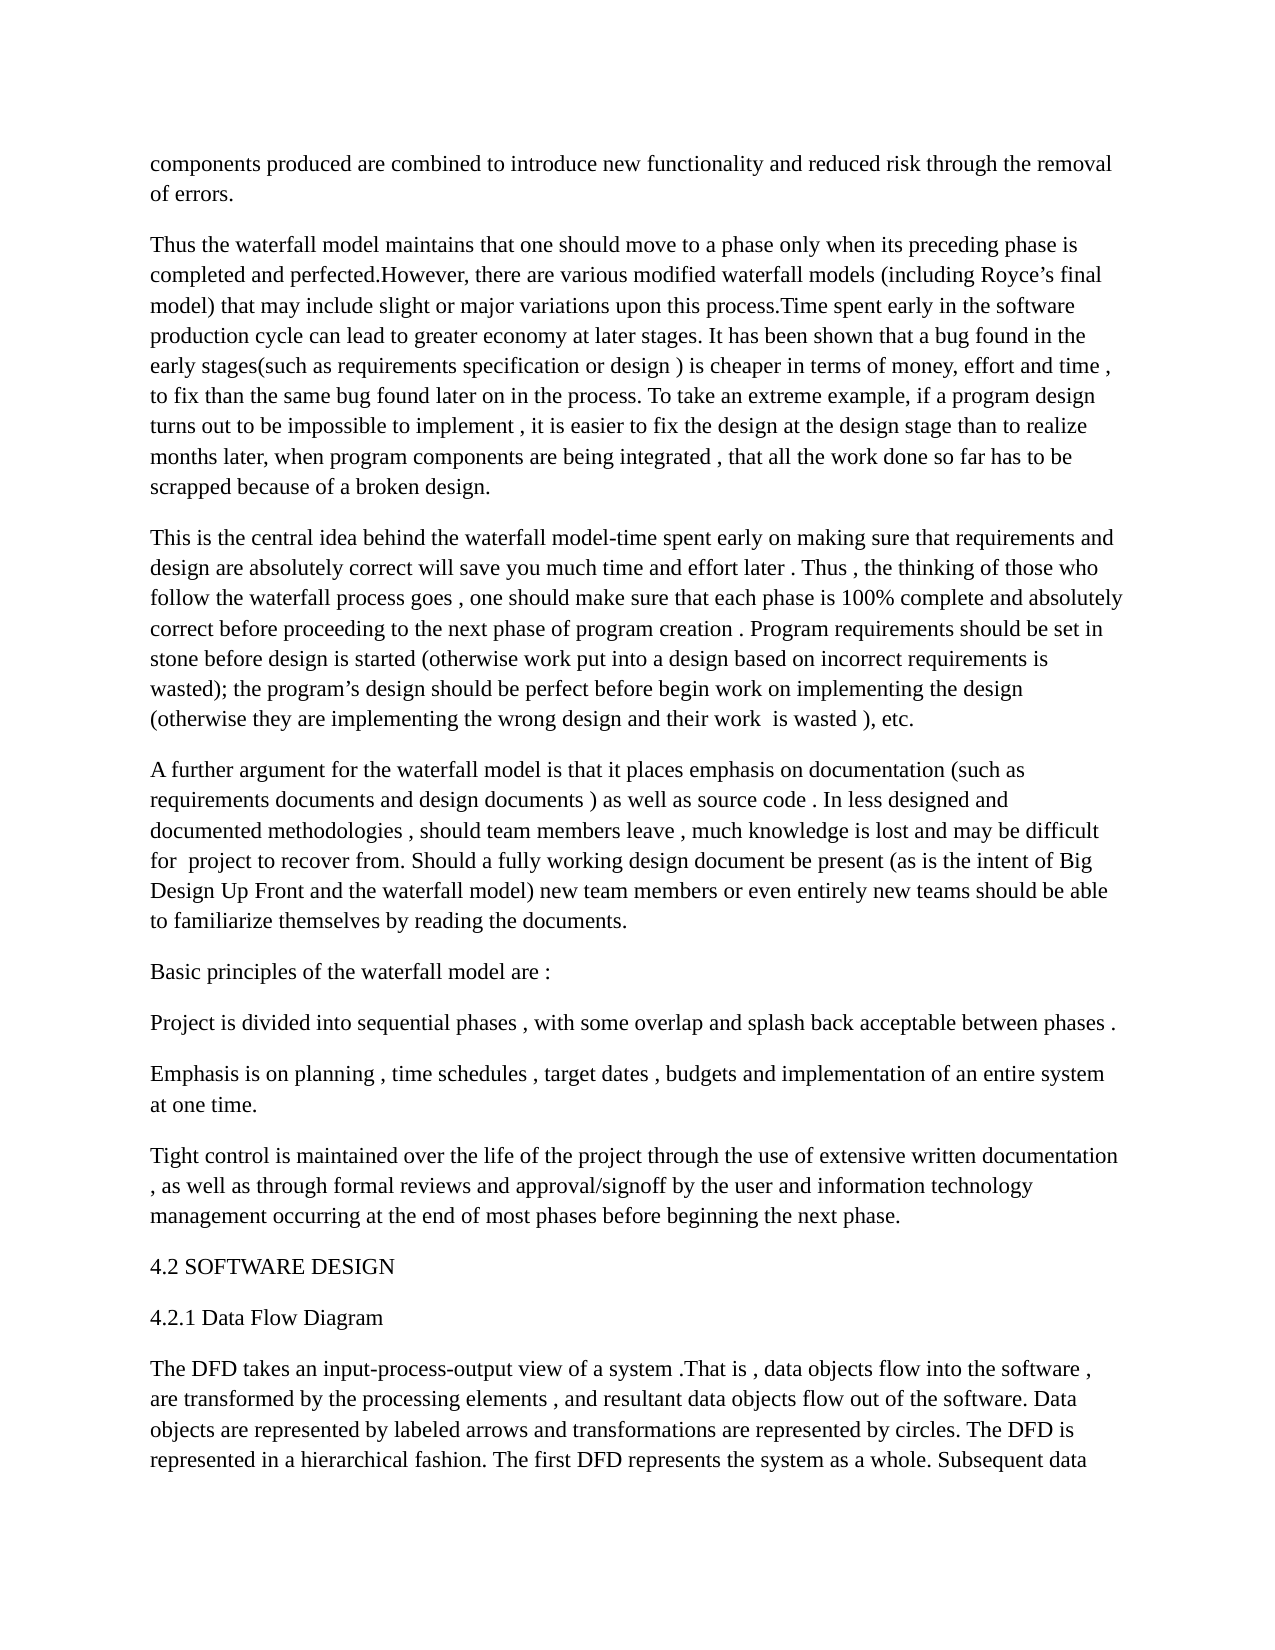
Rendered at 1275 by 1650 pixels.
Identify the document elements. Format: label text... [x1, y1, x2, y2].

text Tight control is maintained over the life of the project through the use of extensive written documentation , as well as through formal reviews and approval/signoff by the user and information technology management occurring at the end of most phases before beginning the next phase. [150, 1142, 1125, 1228]
text Project is divided into sequential phases , with some overlap and splash back acceptable between phases . [150, 1009, 1125, 1036]
text Thus the waterfall model maintains that one should move to a phase only when its preceding phase is completed and perfected.However, there are various modified waterfall models (including Royce’s final model) that may include slight or major variations upon this process.Time spent early in the software production cycle can lead to greater economy at later stages. It has been shown that a bug found in the early stages(such as requirements specification or design ) is cheaper in terms of money, effort and time , to fix than the same bug found later on in the process. To take an extreme example, if a program design turns out to be impossible to implement , it is easier to fix the design at the design stage than to realize months later, when program components are being integrated , that all the work done so far has to be scrapped because of a broken design. [150, 231, 1125, 499]
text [150, 1355, 1125, 1472]
text Emphasis is on planning , time schedules , target dates , budgets and implementation of an entire system at one time. [150, 1060, 1125, 1117]
text This is the central idea behind the waterfall model-time spent early on making sure that requirements and design are absolutely correct will save you much time and effort later . Thus , the thinking of those who follow the waterfall process goes , one should make sure that each phase is 100% complete and absolutely correct before proceeding to the next phase of program creation . Program requirements should be set in stone before design is started (otherwise work put into a design based on incorrect requirements is wasted); the program’s design should be perfect before begin work on implementing the design (otherwise they are implementing the wrong design and their work is wasted ), etc. [150, 524, 1125, 732]
text 4.2.1 Data Flow Diagram [150, 1304, 1125, 1331]
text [150, 150, 1125, 207]
text 4.2 SOFTWARE DESIGN [150, 1253, 1125, 1279]
text Basic principles of the waterfall model are : [150, 958, 1125, 985]
text A further argument for the waterfall model is that it places emphasis on documentation (such as requirements documents and design documents ) as well as source code . In less designed and documented methodologies , should team members leave , much knowledge is lost and may be difficult for project to recover from. Should a fully working design document be present (as is the intent of Big Design Up Front and the waterfall model) new team members or even entirely new teams should be able to familiarize themselves by reading the documents. [150, 756, 1125, 934]
